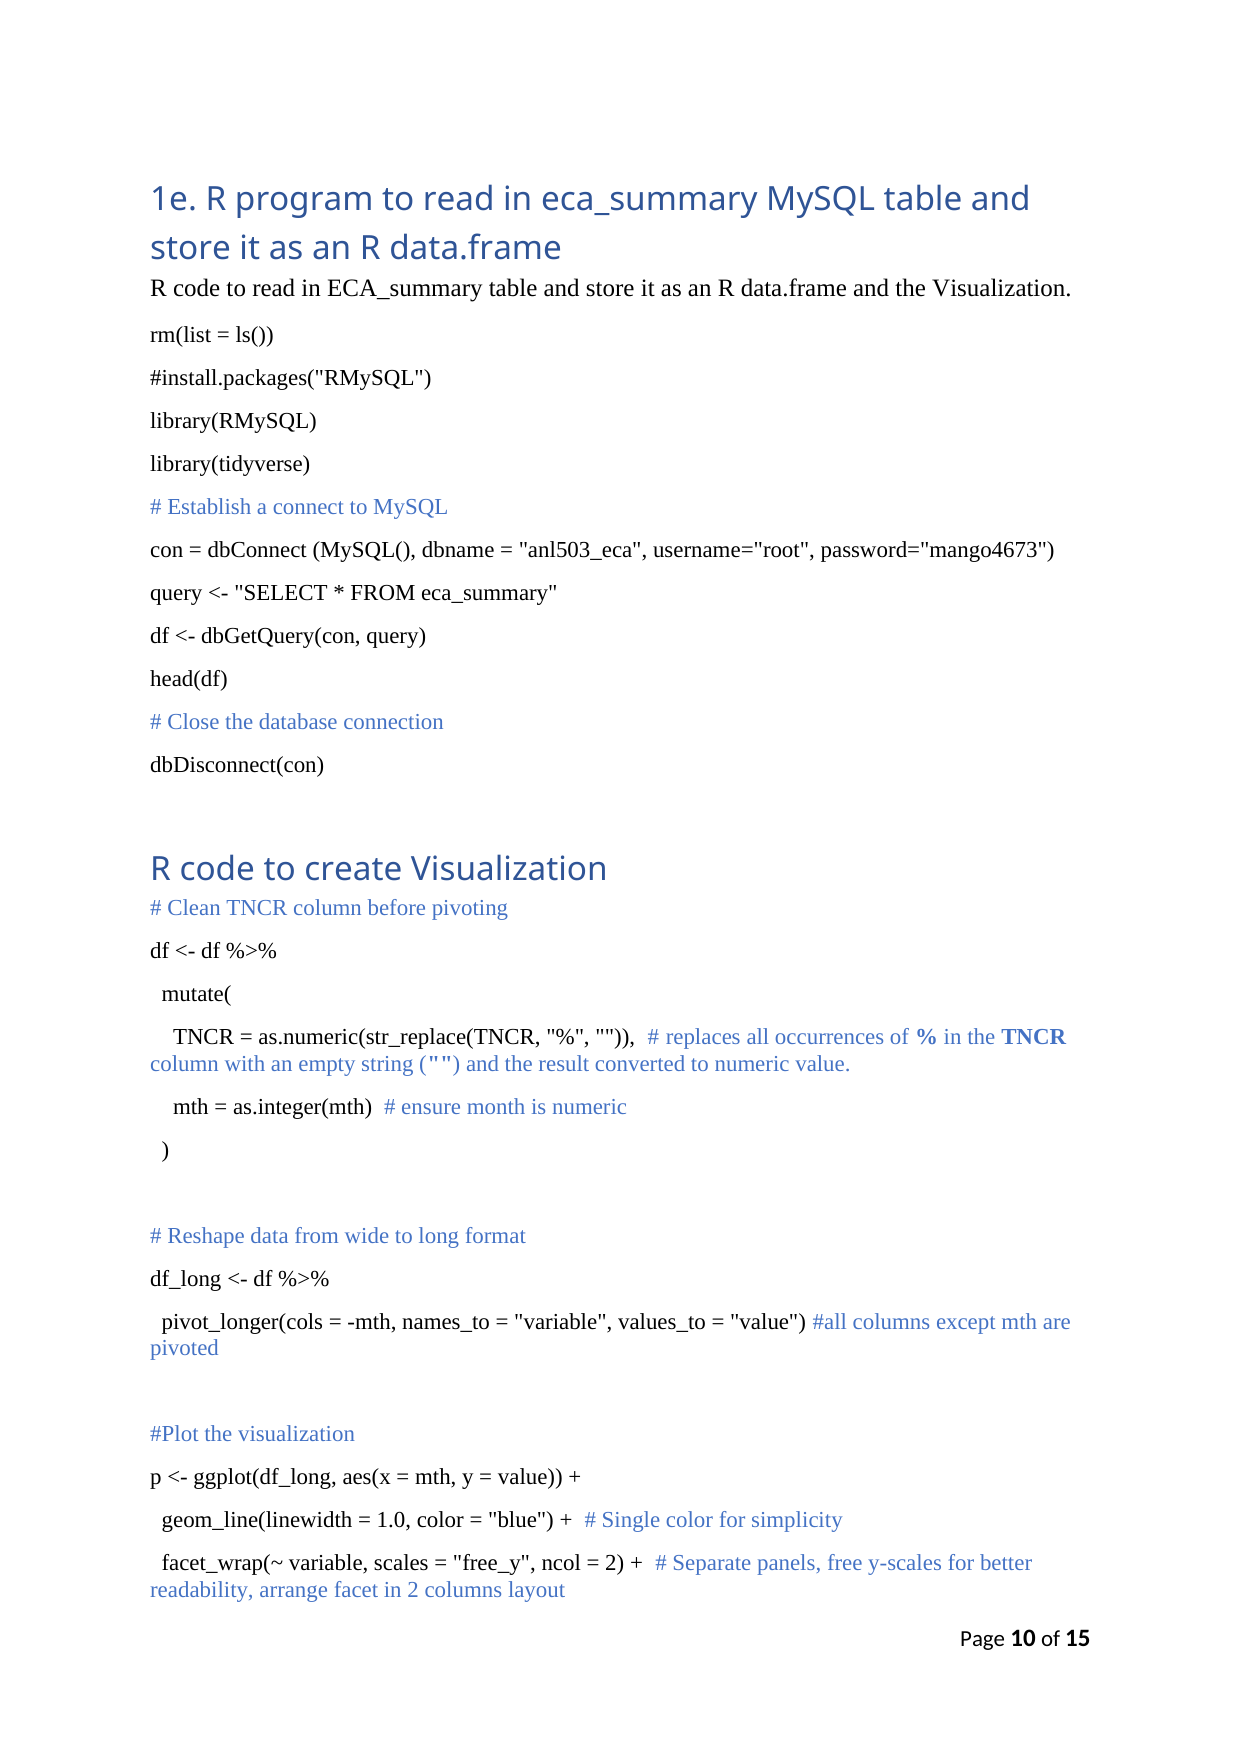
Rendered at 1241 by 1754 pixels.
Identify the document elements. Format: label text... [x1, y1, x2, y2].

text query <- "SELECT * FROM eca_summary" [150, 579, 1090, 605]
text R code to read in ECA_summary table and store it as an R data.frame and the Visualization. [150, 273, 1090, 302]
text library(RMySQL) [150, 407, 1090, 433]
text geom_line(linewidth = 1.0, color = "blue") + # Single color for simplicity [150, 1506, 1090, 1533]
text #install.packages("RMySQL") [150, 364, 1090, 390]
text p <- ggplot(df_long, aes(x = mth, y = value)) + [150, 1463, 1090, 1489]
text facet_wrap(~ variable, scales = "free_y", ncol = 2) + # Separate panels, free y-scales for better readability, arrange facet in 2 columns layout [150, 1549, 1090, 1602]
text library(tidyverse) [150, 450, 1090, 476]
text #Plot the visualization [150, 1420, 1090, 1447]
text mth = as.integer(mth) # ensure month is numeric [150, 1093, 1090, 1119]
text TNCR = as.numeric(str_replace(TNCR, "%", "")), # replaces all occurrences of % in the TNCR column with an empty string ("") and the result converted to numeric value. [150, 1023, 1090, 1076]
text # Establish a connect to MySQL [150, 493, 1090, 519]
text dbDisconnect(con) [150, 751, 1090, 777]
text ) [150, 1136, 1090, 1162]
text df <- dbGetQuery(con, query) [150, 622, 1090, 648]
text # Reshape data from wide to long format [150, 1222, 1090, 1248]
text pivot_longer(cols = -mth, names_to = "variable", values_to = "value") #all columns except mth are pivoted [150, 1308, 1090, 1361]
text rm(list = ls()) [150, 321, 1090, 347]
text head(df) [150, 665, 1090, 691]
text # Clean TNCR column before pivoting [150, 894, 1090, 921]
text df_long <- df %>% [150, 1265, 1090, 1291]
text df <- df %>% [150, 937, 1090, 963]
text con = dbConnect (MySQL(), dbname = "anl503_eca", username="root", password="mango4673") [150, 536, 1090, 562]
text # Close the database connection [150, 708, 1090, 734]
subtitle R code to create Visualization [150, 845, 1090, 891]
text mutate( [150, 980, 1090, 1007]
subtitle 1e. R program to read in eca_summary MySQL table and store it as an R data.frame [150, 175, 1090, 269]
